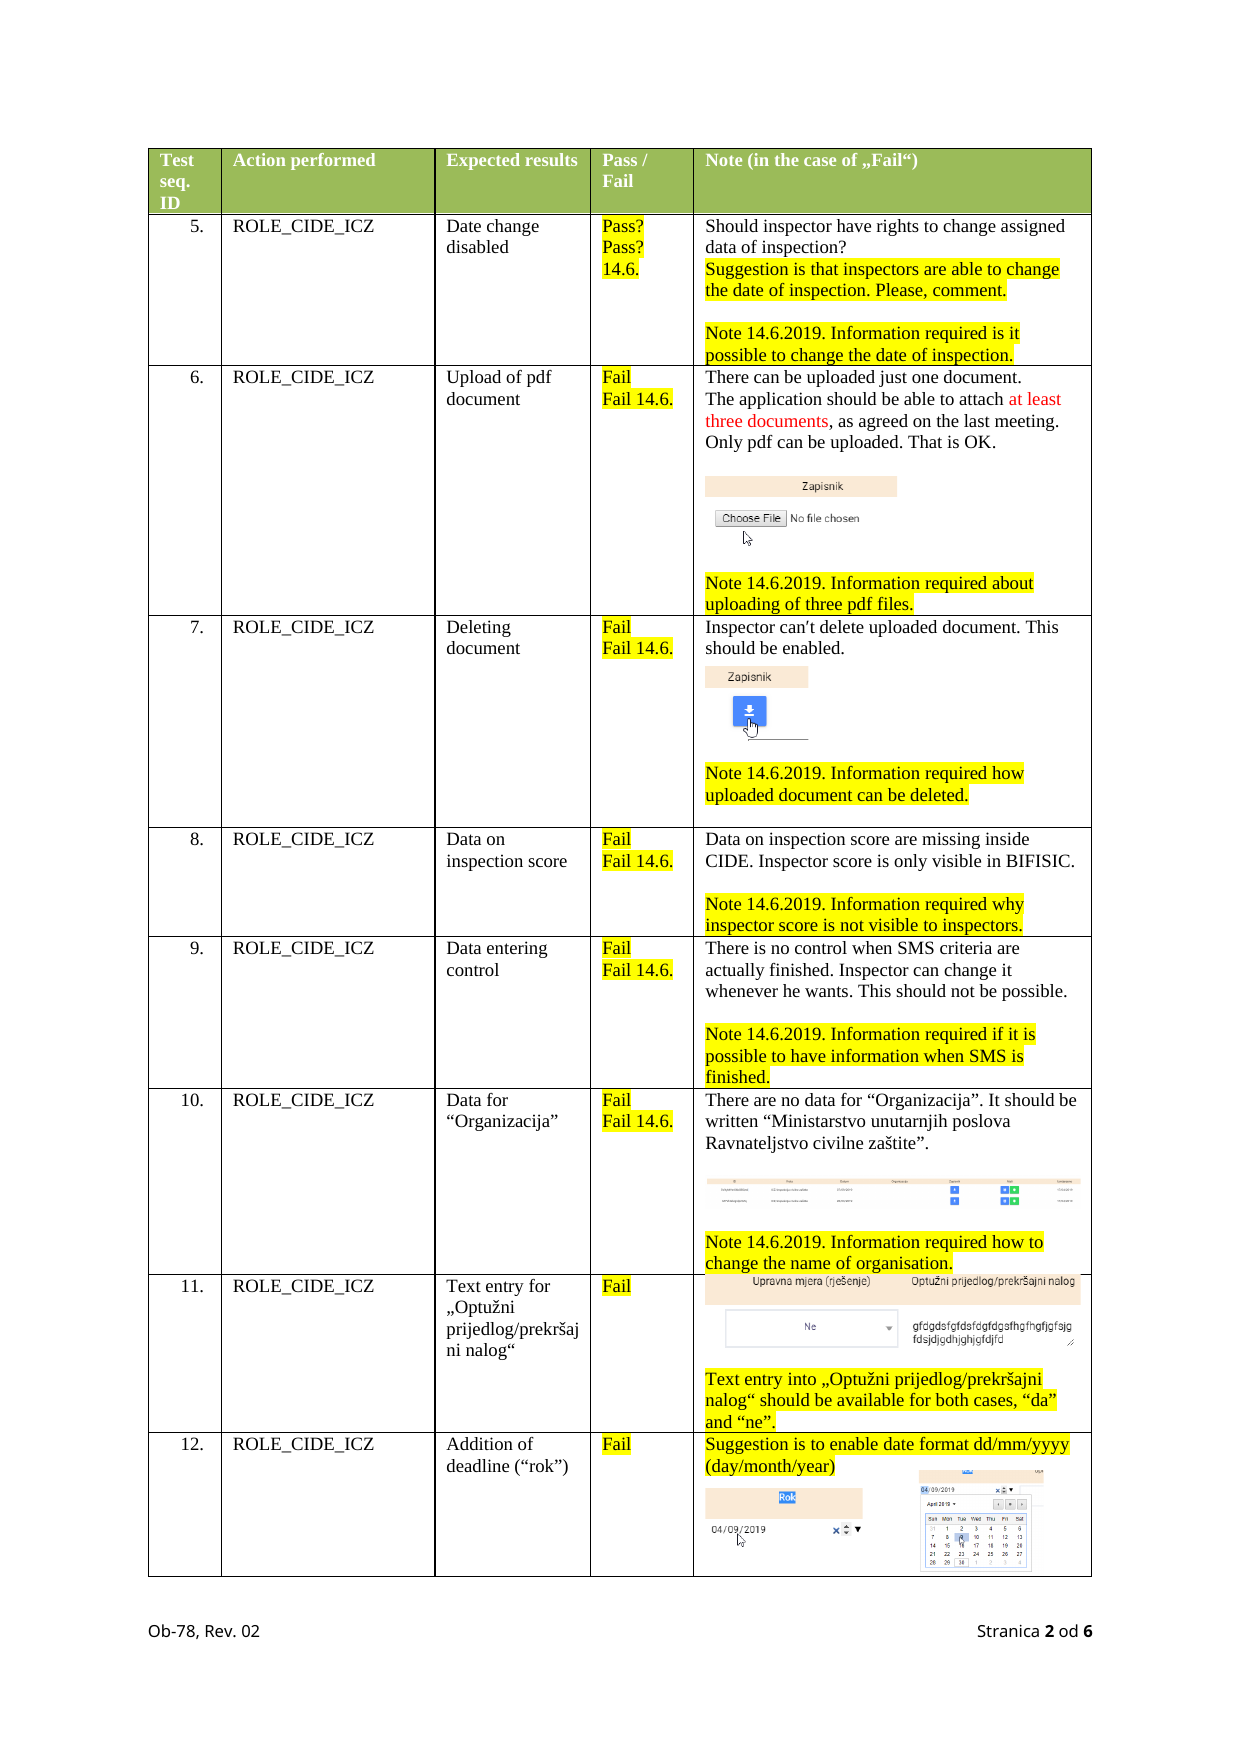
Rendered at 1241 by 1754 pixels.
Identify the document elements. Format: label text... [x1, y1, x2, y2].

table_cell Addition of deadline (“rok”) [436, 1433, 590, 1576]
table_cell ROLE_CIDE_ICZ [222, 1275, 434, 1432]
table_header Action performed [222, 149, 434, 213]
table_cell Data for “Organizacija” [436, 1089, 590, 1274]
table_cell ROLE_CIDE_ICZ [222, 937, 434, 1088]
table_cell Fail Fail 14.6. [591, 828, 693, 936]
table_header Note (in the case of „Fail“) [694, 149, 1091, 213]
table_cell [149, 937, 221, 1088]
picture [918, 1470, 1044, 1576]
table_cell [149, 1433, 221, 1576]
table_cell Fail [591, 1433, 693, 1576]
table_cell [149, 215, 221, 365]
picture [705, 1487, 863, 1552]
table_cell ROLE_CIDE_ICZ [222, 828, 434, 936]
table_cell Fail Fail 14.6. [591, 1089, 693, 1274]
table_cell Data on inspection score are missing inside CIDE. Inspector score is only visible in BIFISIC. Note 14.6.2019. Information required why inspector score is not visible to inspectors. [694, 828, 1091, 936]
table_cell There can be uploaded just one document. The application should be able to attach at least three documents, as agreed on the last meeting. Only pdf can be uploaded. That is OK. Note 14.6.2019. Information required about uploading of three pdf files. [694, 366, 1091, 615]
table_cell [149, 828, 221, 936]
table_cell ROLE_CIDE_ICZ [222, 366, 434, 615]
table_cell ROLE_CIDE_ICZ [222, 215, 434, 365]
table_cell Pass? Pass? 14.6. [591, 215, 693, 365]
table_cell Text entry into „Optužni prijedlog/prekršajni nalog“ should be available for both cases, “da” and “ne”. [776, 1275, 1091, 1432]
table_cell There is no control when SMS criteria are actually finished. Inspector can change it whenever he wants. This should not be possible. Note 14.6.2019. Information required if it is possible to have information when SMS is finished. [694, 937, 1091, 1088]
table_cell Suggestion is to enable date format dd/mm/yyyy (day/month/year) [694, 1433, 1091, 1576]
table_cell Upload of pdf document [436, 366, 590, 615]
table_cell Deleting document [436, 616, 590, 827]
picture [705, 1175, 1081, 1209]
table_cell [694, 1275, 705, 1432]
table_cell [149, 366, 221, 615]
table_cell [149, 616, 221, 827]
table_cell There are no data for “Organizacija”. It should be written “Ministarstvo unutarnjih poslova Ravnateljstvo civilne zaštite”. Note 14.6.2019. Information required how to change the name of organisation. [694, 1089, 1091, 1274]
table_cell Text entry for „Optužni prijedlog/prekršajni nalog“ [436, 1275, 590, 1432]
table_cell ROLE_CIDE_ICZ [222, 1433, 434, 1576]
table_cell Data entering control [436, 937, 590, 1088]
table_cell Fail [591, 1275, 693, 1432]
table_cell ROLE_CIDE_ICZ [222, 616, 434, 827]
table_cell Date change disabled [436, 215, 590, 365]
table_header Expected results [436, 149, 590, 213]
table_cell Should inspector have rights to change assigned data of inspection? Suggestion is that inspectors are able to change the date of inspection. Please, comment. Note 14.6.2019. Information required is it possible to change the date of inspection. [694, 215, 1091, 365]
table_header Test seq. ID [149, 149, 221, 213]
table_cell Fail Fail 14.6. [591, 616, 693, 827]
table_cell [149, 1275, 221, 1432]
table_cell ROLE_CIDE_ICZ [222, 1089, 434, 1274]
table_cell Data on inspection score [436, 828, 590, 936]
picture [705, 474, 898, 550]
table_header Pass / Fail [591, 149, 693, 213]
table_cell Fail Fail 14.6. [591, 366, 693, 615]
table_cell Inspector can′t delete uploaded document. This should be enabled. Note 14.6.2019. Information required how uploaded document can be deleted. [694, 616, 1091, 827]
table_cell [149, 1089, 221, 1274]
picture [705, 1274, 1081, 1368]
picture [705, 658, 809, 741]
table_cell Fail Fail 14.6. [591, 937, 693, 1088]
